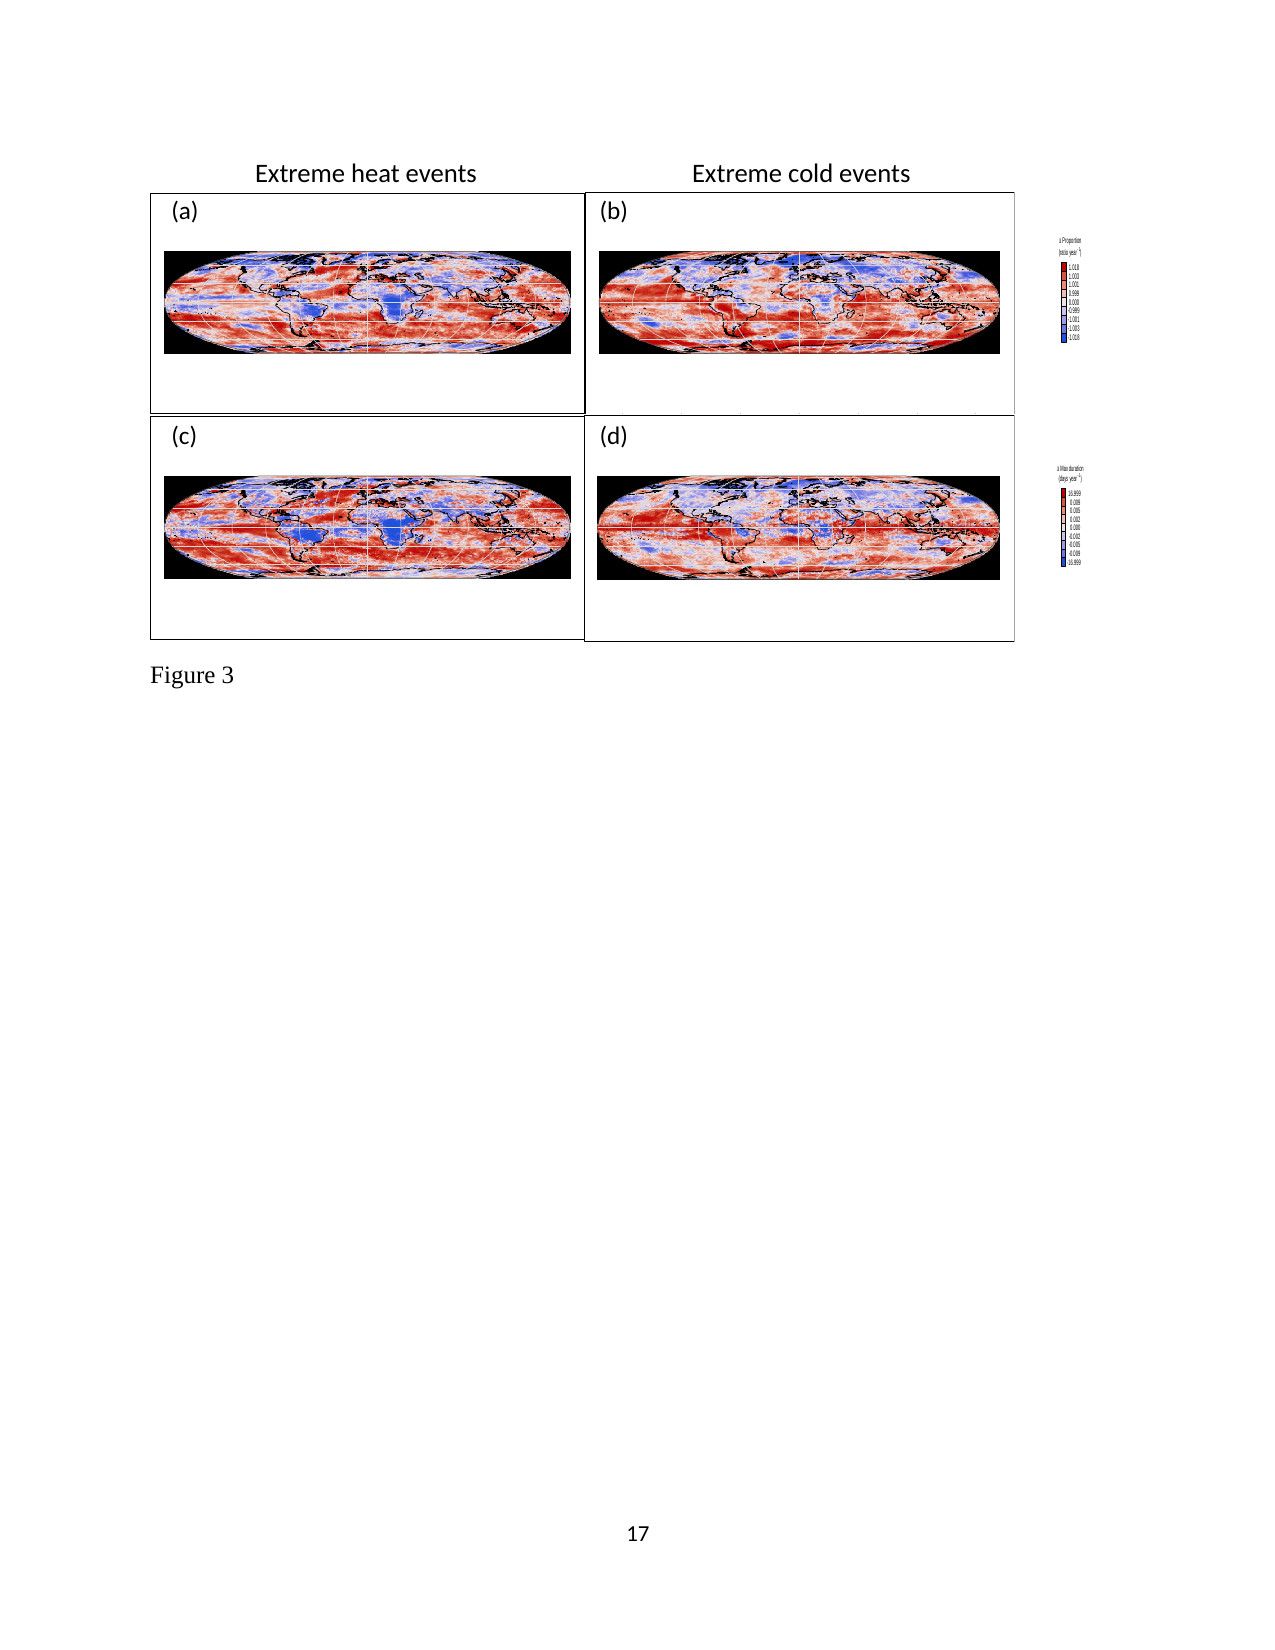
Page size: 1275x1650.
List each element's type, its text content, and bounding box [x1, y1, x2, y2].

text Figure 3 [150, 660, 1125, 689]
